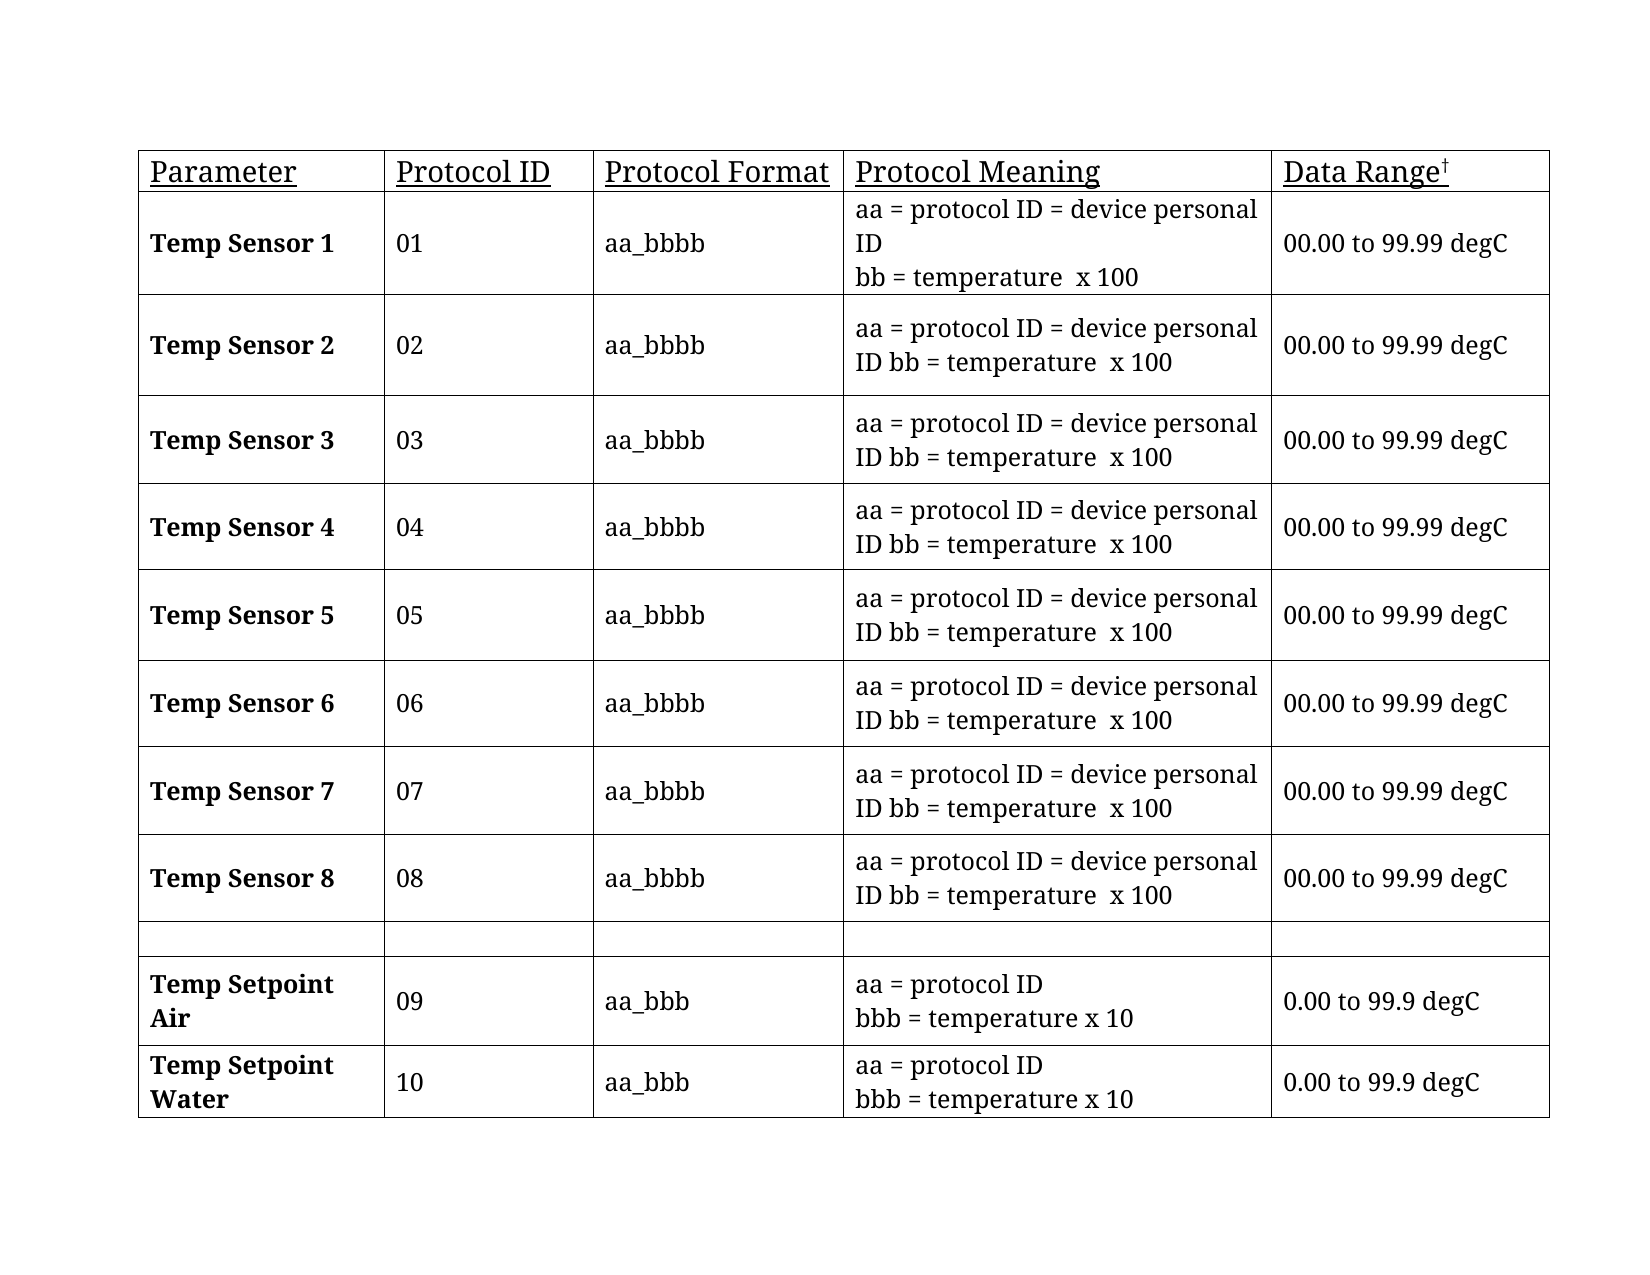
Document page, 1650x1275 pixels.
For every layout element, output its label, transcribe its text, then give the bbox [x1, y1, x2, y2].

table_cell aa_bbbb [594, 570, 843, 660]
table_cell 01 [385, 192, 593, 294]
table_cell Temp Sensor 8 [139, 835, 384, 921]
table_cell aa_bbbb [594, 661, 843, 746]
table_cell aa_bbbb [594, 295, 843, 395]
table_cell 09 [385, 957, 593, 1044]
table_cell aa_bbb [594, 1046, 843, 1117]
table_cell aa = protocol ID = device personal ID bb = temperature x 100 [844, 396, 1271, 483]
table_cell [139, 922, 384, 956]
table_cell [844, 922, 1271, 956]
table_cell Temp Sensor 6 [139, 661, 384, 746]
table_cell 04 [385, 484, 593, 569]
table_cell Temp Sensor 4 [139, 484, 384, 569]
table_cell 00.00 to 99.99 degC [1272, 835, 1549, 921]
table_cell 00.00 to 99.99 degC [1272, 192, 1549, 294]
table_cell aa_bbbb [594, 192, 843, 294]
table_cell 0.00 to 99.9 degC [1272, 1046, 1549, 1117]
table_cell [594, 922, 843, 956]
table_cell Temp Setpoint Air [139, 957, 384, 1044]
table_cell aa_bbbb [594, 484, 843, 569]
table_header Protocol ID [385, 151, 593, 191]
table_cell Temp Sensor 1 [139, 192, 384, 294]
table_cell 00.00 to 99.99 degC [1272, 396, 1549, 483]
table_cell 06 [385, 661, 593, 746]
table_cell Temp Sensor 7 [139, 747, 384, 834]
table_cell aa = protocol ID = device personal ID bb = temperature x 100 [844, 192, 1271, 294]
table_cell Temp Sensor 3 [139, 396, 384, 483]
table_cell aa = protocol ID = device personal ID bb = temperature x 100 [844, 295, 1271, 395]
table_cell 07 [385, 747, 593, 834]
table_cell aa = protocol ID bbb = temperature x 10 [844, 957, 1271, 1044]
table_cell aa_bbbb [594, 396, 843, 483]
table_cell Temp Sensor 2 [139, 295, 384, 395]
table_cell 00.00 to 99.99 degC [1272, 484, 1549, 569]
table_cell aa = protocol ID bbb = temperature x 10 [844, 1046, 1271, 1117]
table_header Protocol Format [594, 151, 843, 191]
table_cell Temp Sensor 5 [139, 570, 384, 660]
table_cell aa_bbb [594, 957, 843, 1044]
table_cell aa = protocol ID = device personal ID bb = temperature x 100 [844, 835, 1271, 921]
table_cell 10 [385, 1046, 593, 1117]
table_cell aa = protocol ID = device personal ID bb = temperature x 100 [844, 570, 1271, 660]
table_cell 08 [385, 835, 593, 921]
table_cell 0.00 to 99.9 degC [1272, 957, 1549, 1044]
table_cell 05 [385, 570, 593, 660]
table_header Data Range† [1272, 151, 1549, 191]
table_header Protocol Meaning [844, 151, 1271, 191]
table_cell 00.00 to 99.99 degC [1272, 661, 1549, 746]
table_cell 00.00 to 99.99 degC [1272, 747, 1549, 834]
table_cell aa = protocol ID = device personal ID bb = temperature x 100 [844, 661, 1271, 746]
table_cell aa_bbbb [594, 747, 843, 834]
table_cell 03 [385, 396, 593, 483]
table_cell 00.00 to 99.99 degC [1272, 295, 1549, 395]
table_cell Temp Setpoint Water [139, 1046, 384, 1117]
table_cell aa = protocol ID = device personal ID bb = temperature x 100 [844, 484, 1271, 569]
table_cell 00.00 to 99.99 degC [1272, 570, 1549, 660]
table_cell aa_bbbb [594, 835, 843, 921]
table_cell 02 [385, 295, 593, 395]
table_cell aa = protocol ID = device personal ID bb = temperature x 100 [844, 747, 1271, 834]
table_cell [1272, 922, 1549, 956]
table_header Parameter [139, 151, 384, 191]
table_cell [385, 922, 593, 956]
